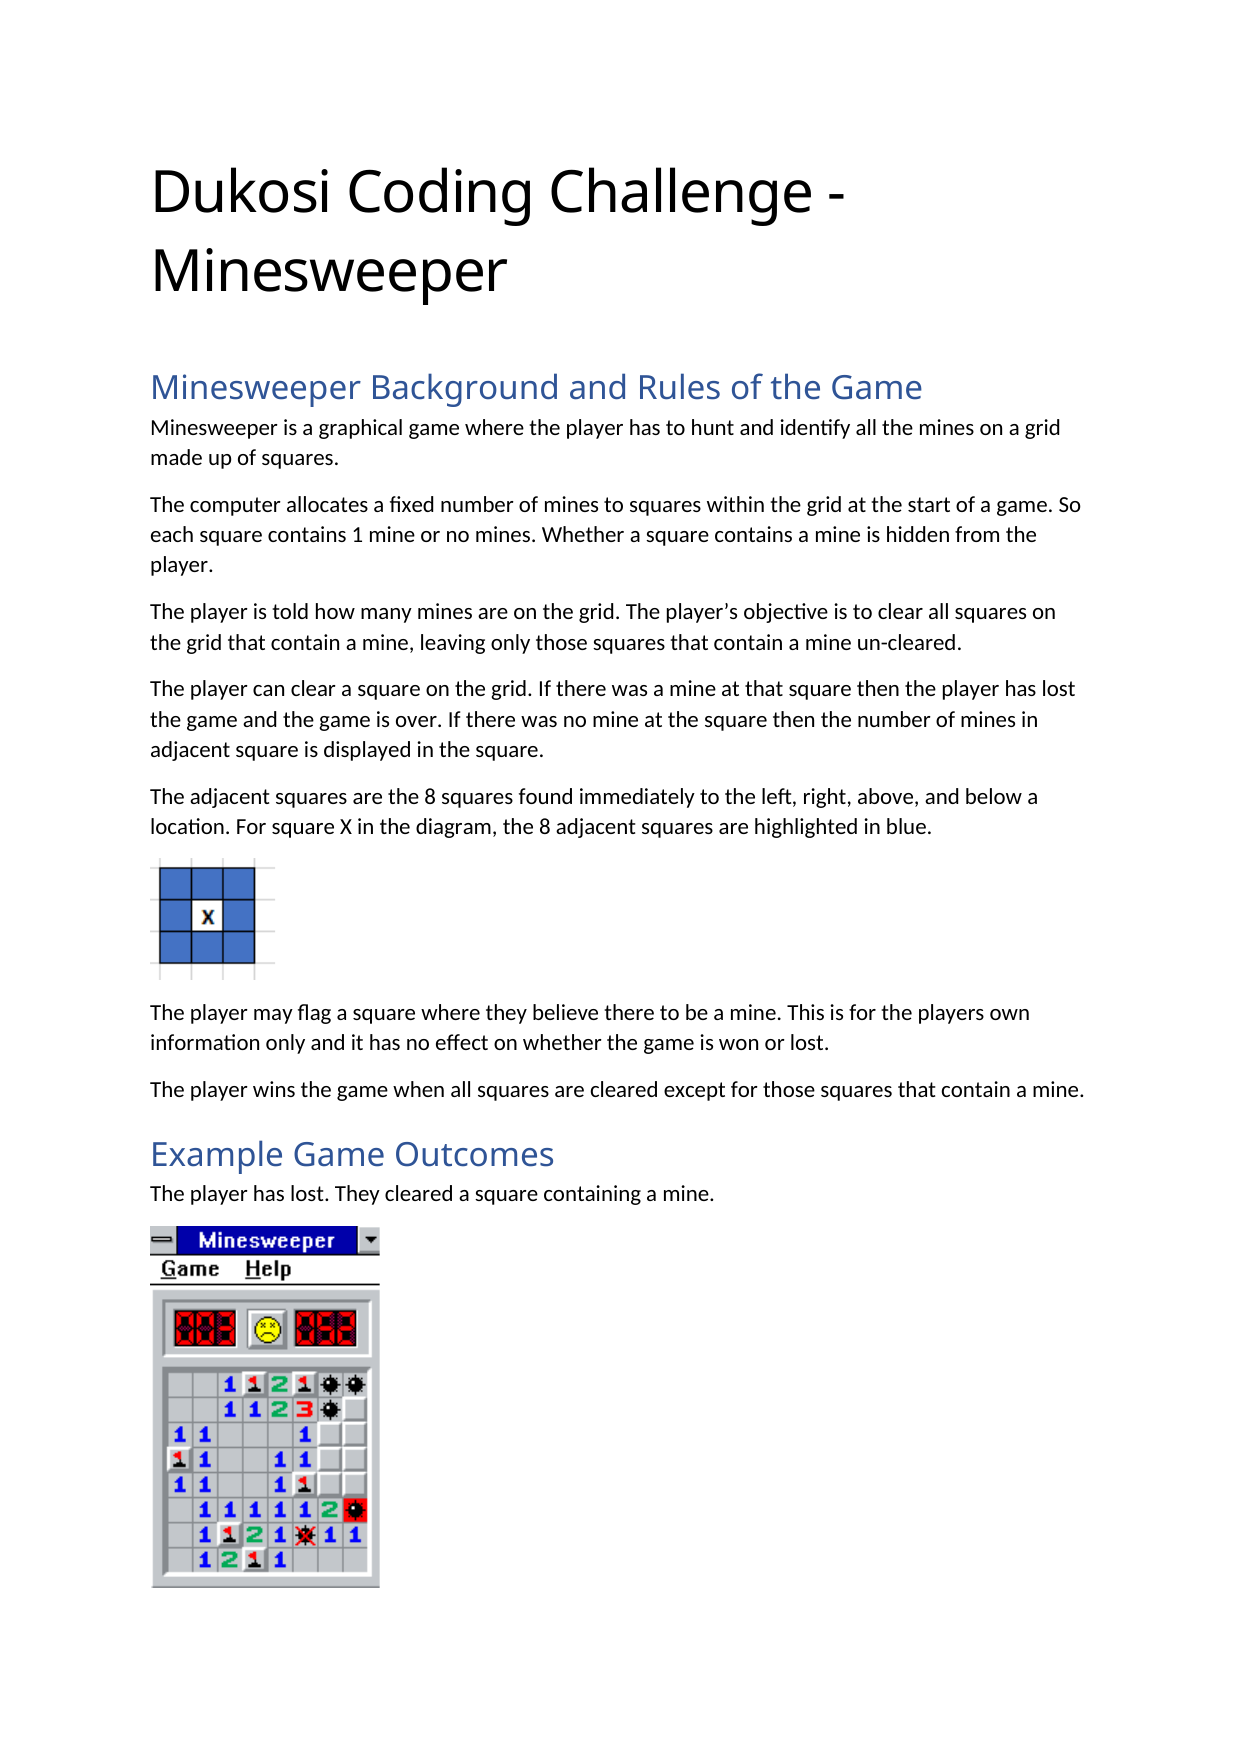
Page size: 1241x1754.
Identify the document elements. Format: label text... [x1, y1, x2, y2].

text The player can clear a square on the grid. If there was a mine at that square then the player has lost the game and the game is over. If there was no mine at the square then the number of mines in adjacent square is displayed in the square. [150, 674, 1090, 763]
text Minesweeper is a graphical game where the player has to hunt and identify all the mines on a grid made up of squares. [150, 413, 1090, 471]
text The player is told how many mines are on the grid. The player’s objective is to clear all squares on the grid that contain a mine, leaving only those squares that contain a mine un-cleared. [150, 597, 1090, 656]
text The adjacent squares are the 8 squares found immediately to the left, right, above, and below a location. For square X in the diagram, the 8 adjacent squares are highlighted in blue. [150, 782, 1090, 840]
picture [150, 1226, 380, 1588]
text The computer allocates a fixed number of mines to squares within the grid at the start of a game. So each square contains 1 mine or no mines. Whether a square contains a mine is hidden from the player. [150, 490, 1090, 579]
text The player has lost. They cleared a square containing a mine. [150, 1179, 1090, 1207]
text The player wins the game when all squares are cleared except for those squares that contain a mine. [150, 1075, 1090, 1103]
subtitle Minesweeper Background and Rules of the Game [150, 364, 1090, 409]
subtitle Example Game Outcomes [150, 1130, 1090, 1176]
title Dukosi Coding Challenge - Minesweeper [150, 150, 1090, 309]
picture [150, 858, 275, 980]
text The player may flag a square where they believe there to be a mine. This is for the players own information only and it has no effect on whether the game is won or lost. [150, 998, 1090, 1056]
